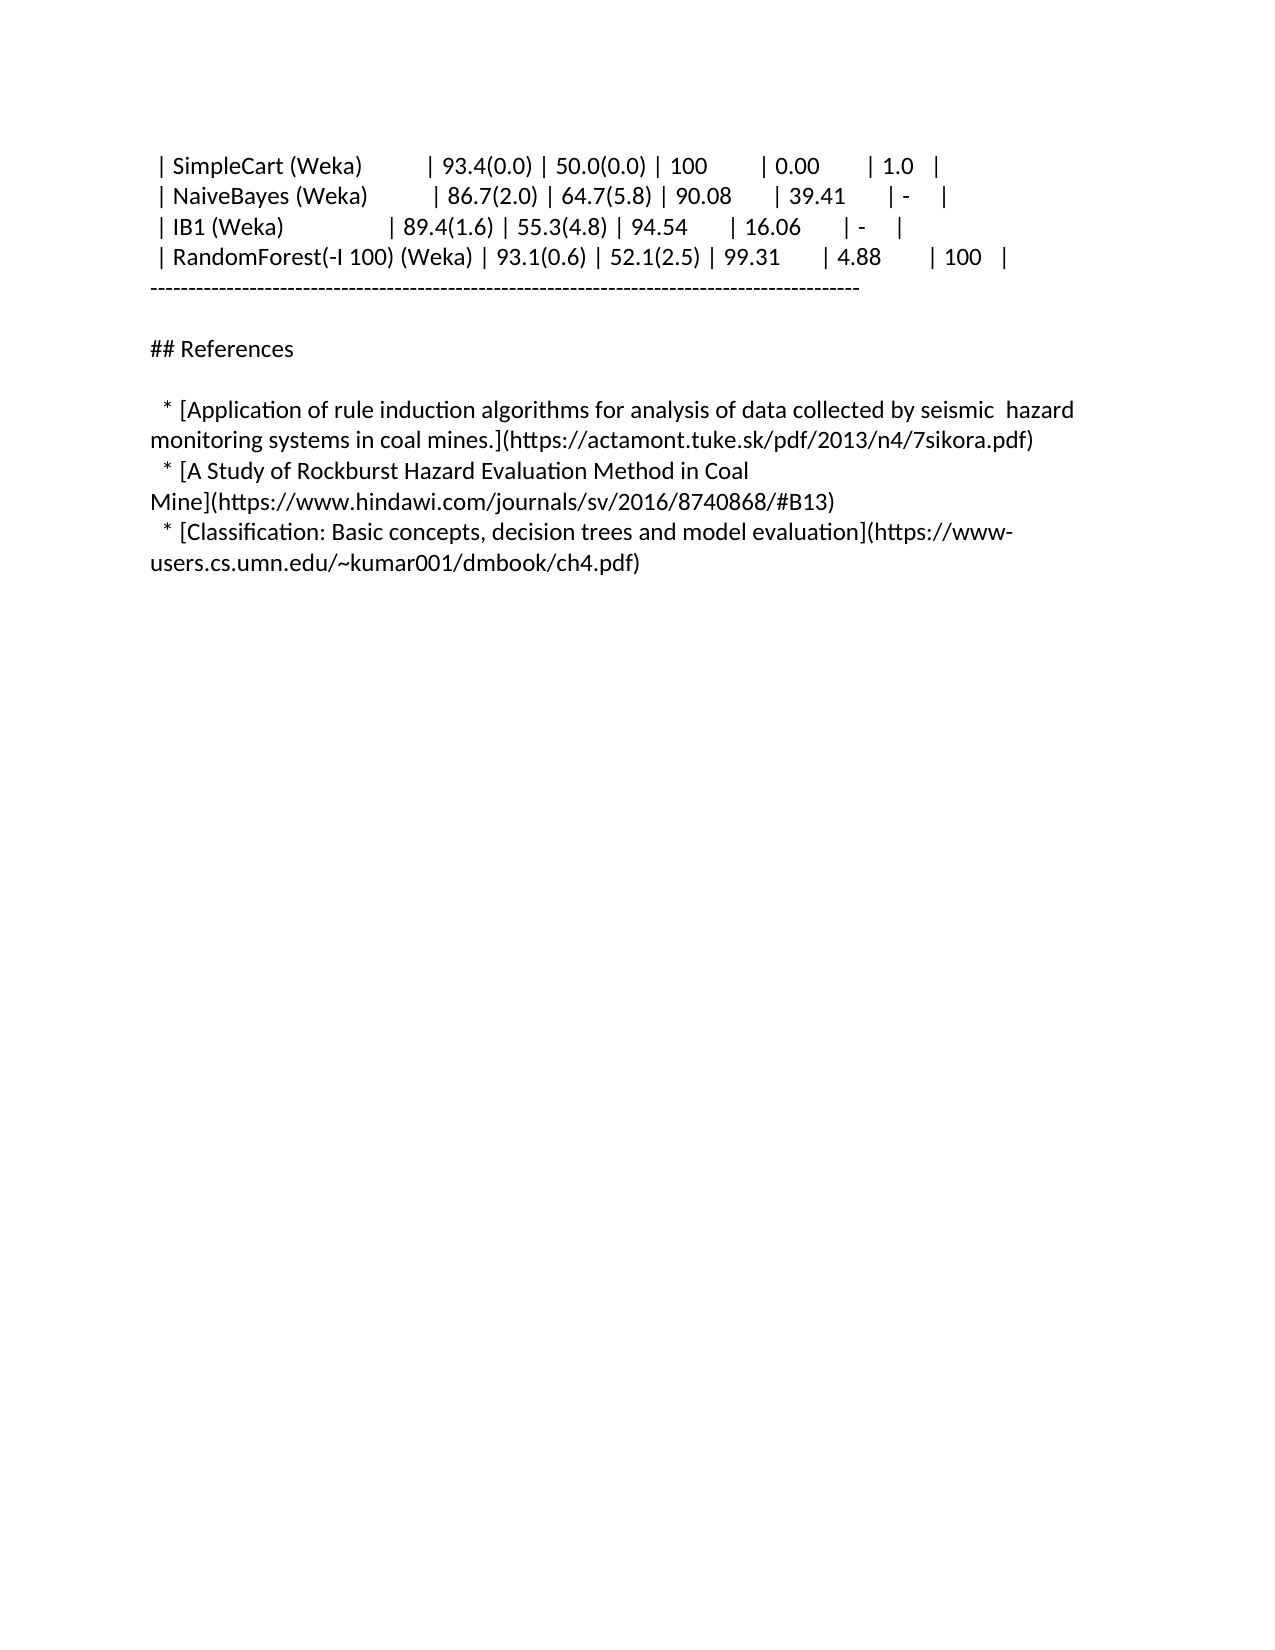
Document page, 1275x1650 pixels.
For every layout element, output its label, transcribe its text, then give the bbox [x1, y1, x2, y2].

text --------------------------------------------------------------------------------------------- [150, 272, 1125, 303]
text | IB1 (Weka) | 89.4(1.6) | 55.3(4.8) | 94.54 | 16.06 | - | [150, 211, 1125, 242]
text | NaiveBayes (Weka) | 86.7(2.0) | 64.7(5.8) | 90.08 | 39.41 | - | [150, 181, 1125, 211]
text | RandomForest(-I 100) (Weka) | 93.1(0.6) | 52.1(2.5) | 99.31 | 4.88 | 100 | [150, 242, 1125, 272]
text ## References [150, 333, 1125, 364]
text * [A Study of Rockburst Hazard Evaluation Method in Coal Mine](https://www.hindawi.com/journals/sv/2016/8740868/#B13) [150, 455, 1125, 516]
text | SimpleCart (Weka) | 93.4(0.0) | 50.0(0.0) | 100 | 0.00 | 1.0 | [150, 150, 1125, 181]
text * [Classification: Basic concepts, decision trees and model evaluation](https://www-users.cs.umn.edu/~kumar001/dmbook/ch4.pdf) [150, 516, 1125, 577]
text * [Application of rule induction algorithms for analysis of data collected by seismic hazard monitoring systems in coal mines.](https://actamont.tuke.sk/pdf/2013/n4/7sikora.pdf) [150, 394, 1125, 455]
